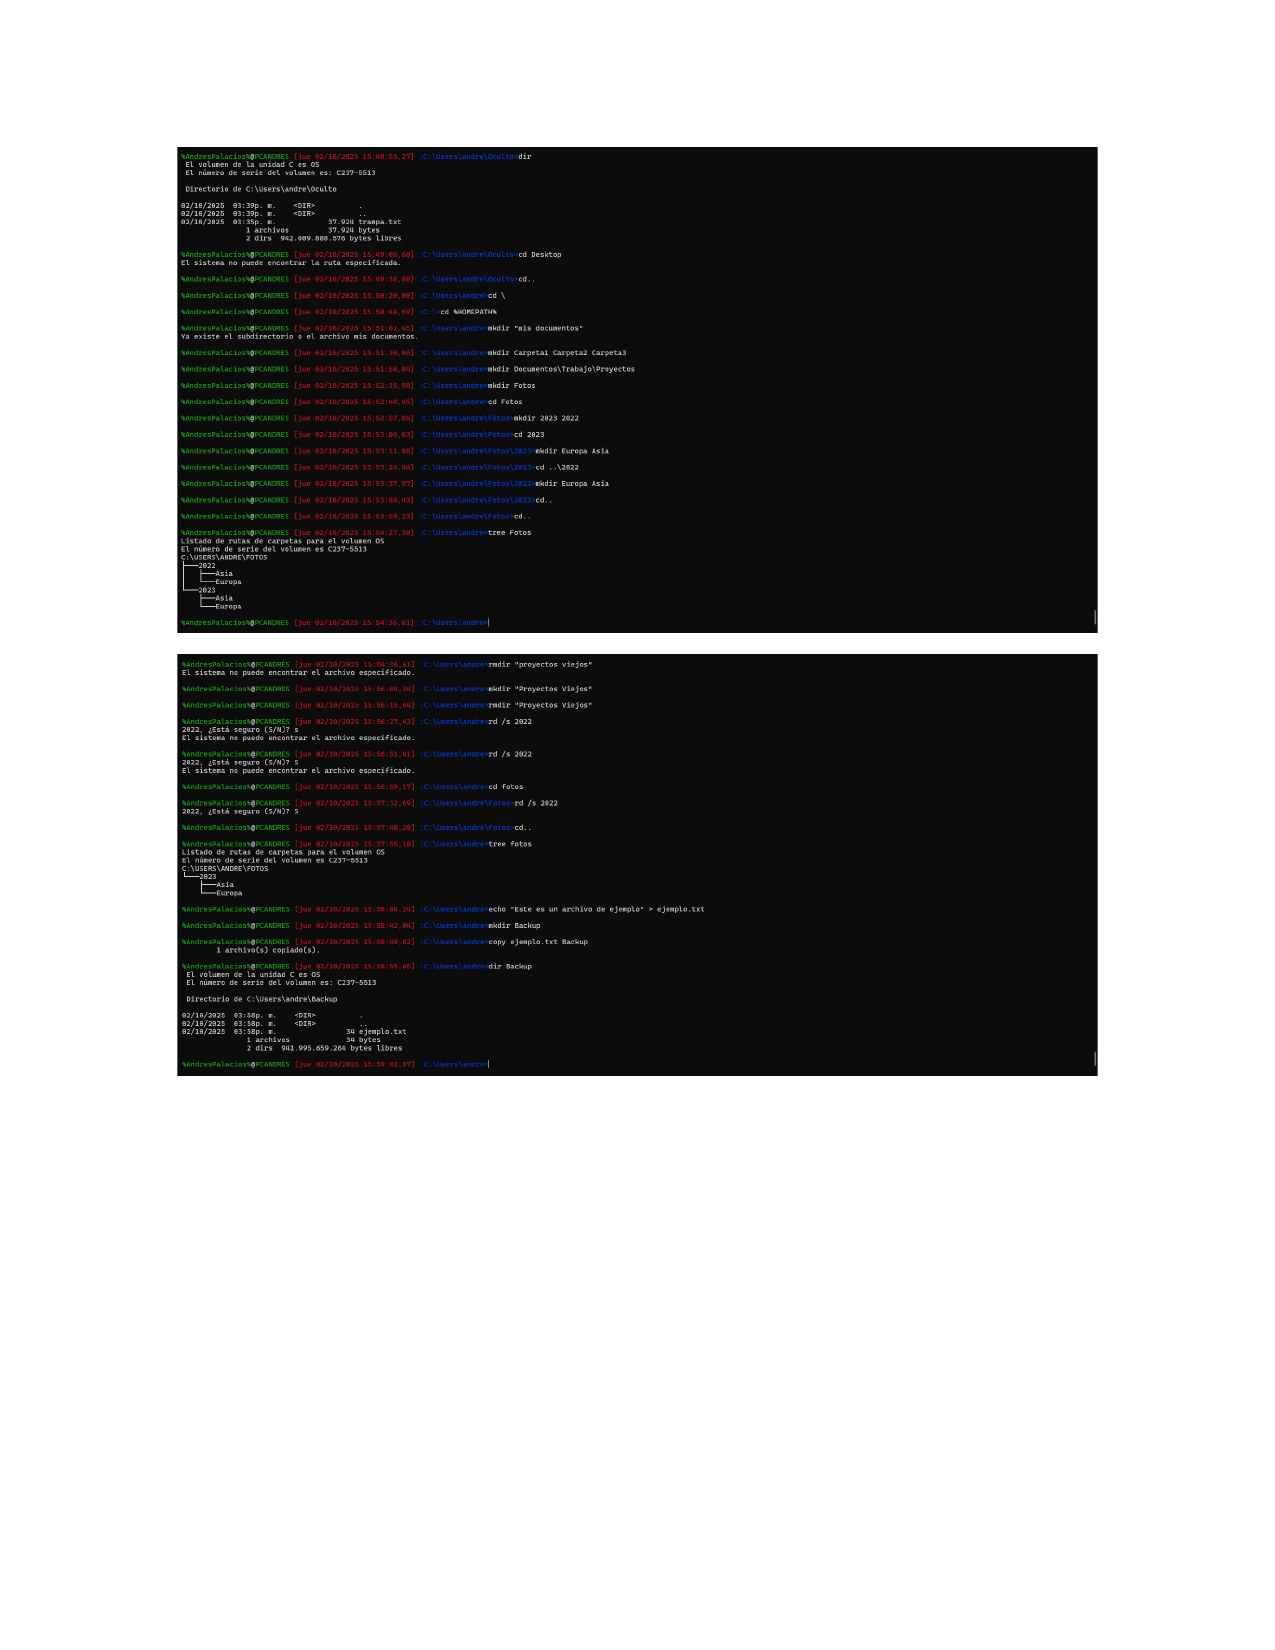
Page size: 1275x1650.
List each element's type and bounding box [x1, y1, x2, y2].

picture [177, 654, 1098, 1076]
picture [177, 147, 1098, 633]
